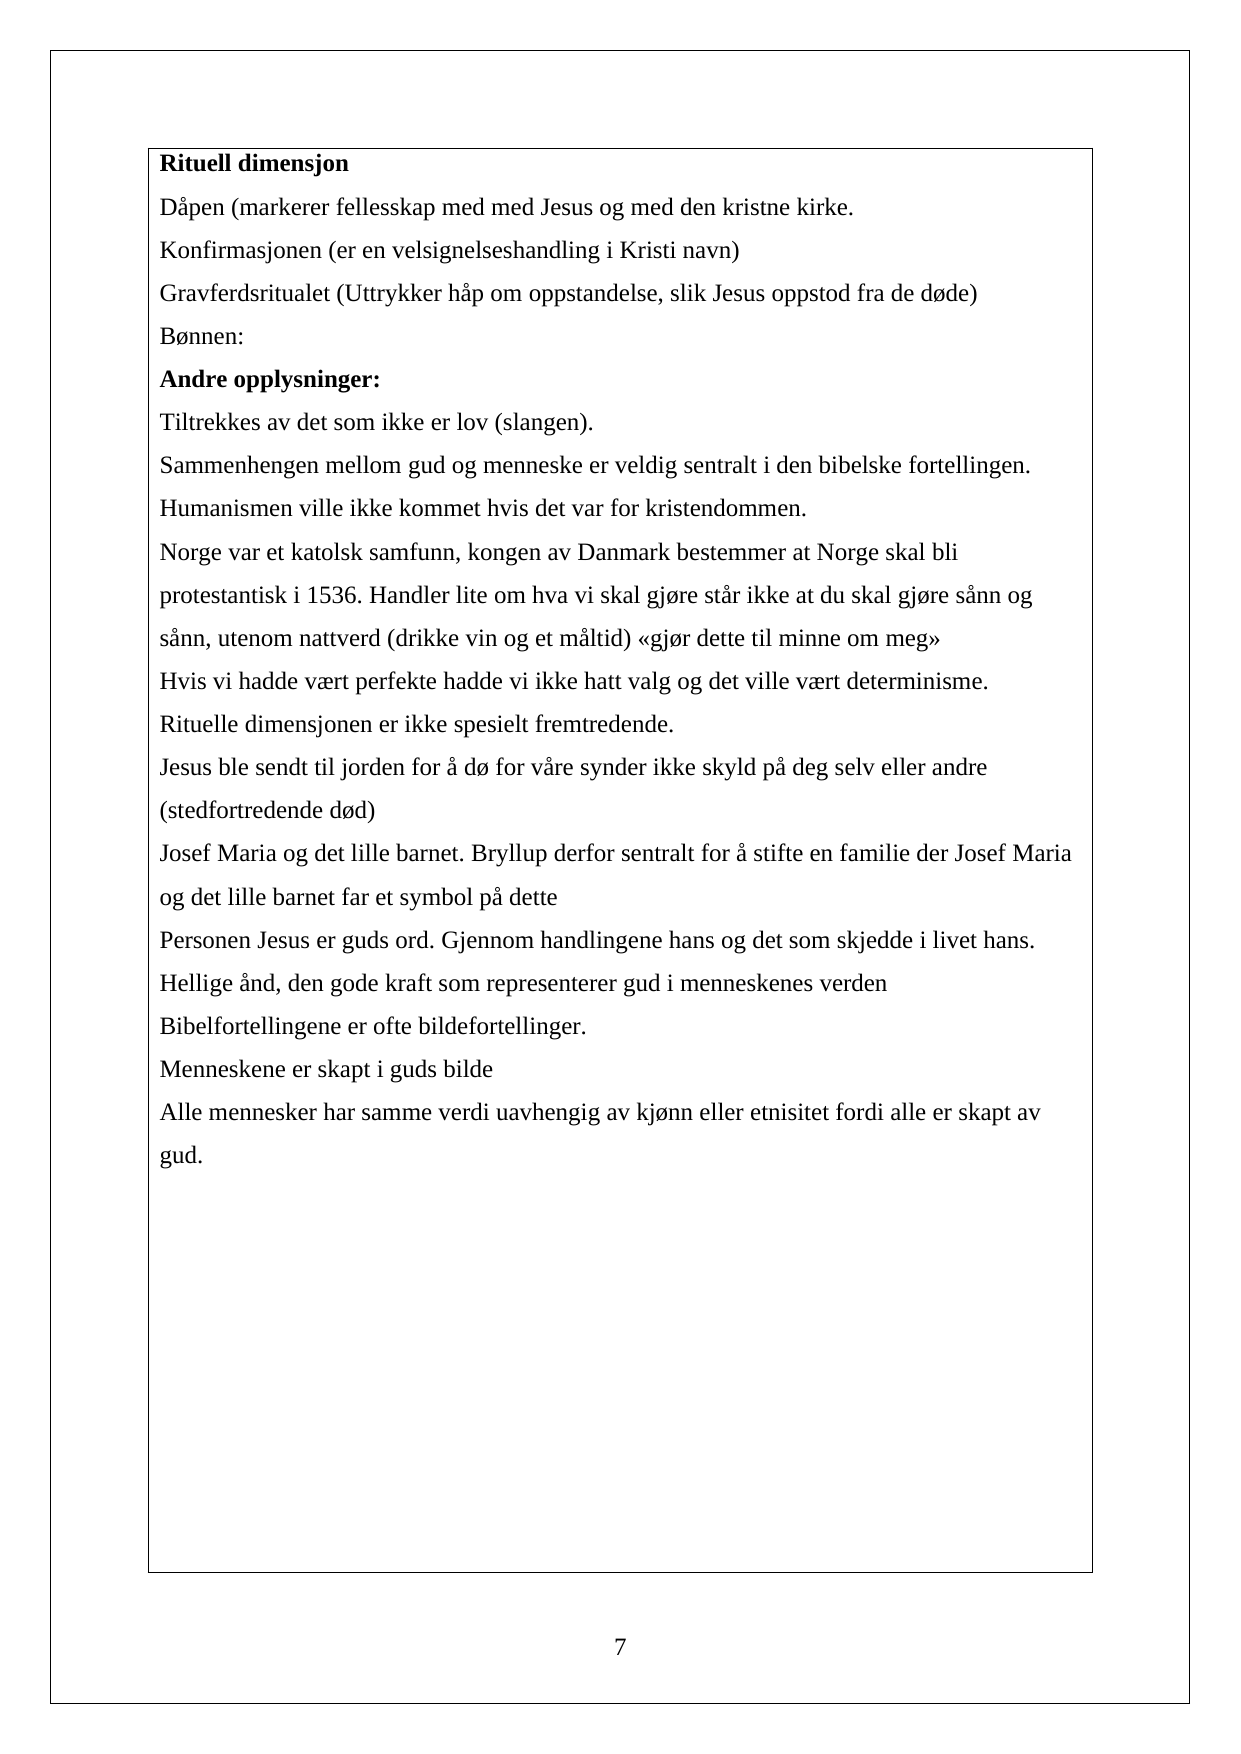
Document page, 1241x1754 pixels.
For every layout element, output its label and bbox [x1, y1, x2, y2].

table_cell [149, 149, 1092, 1572]
